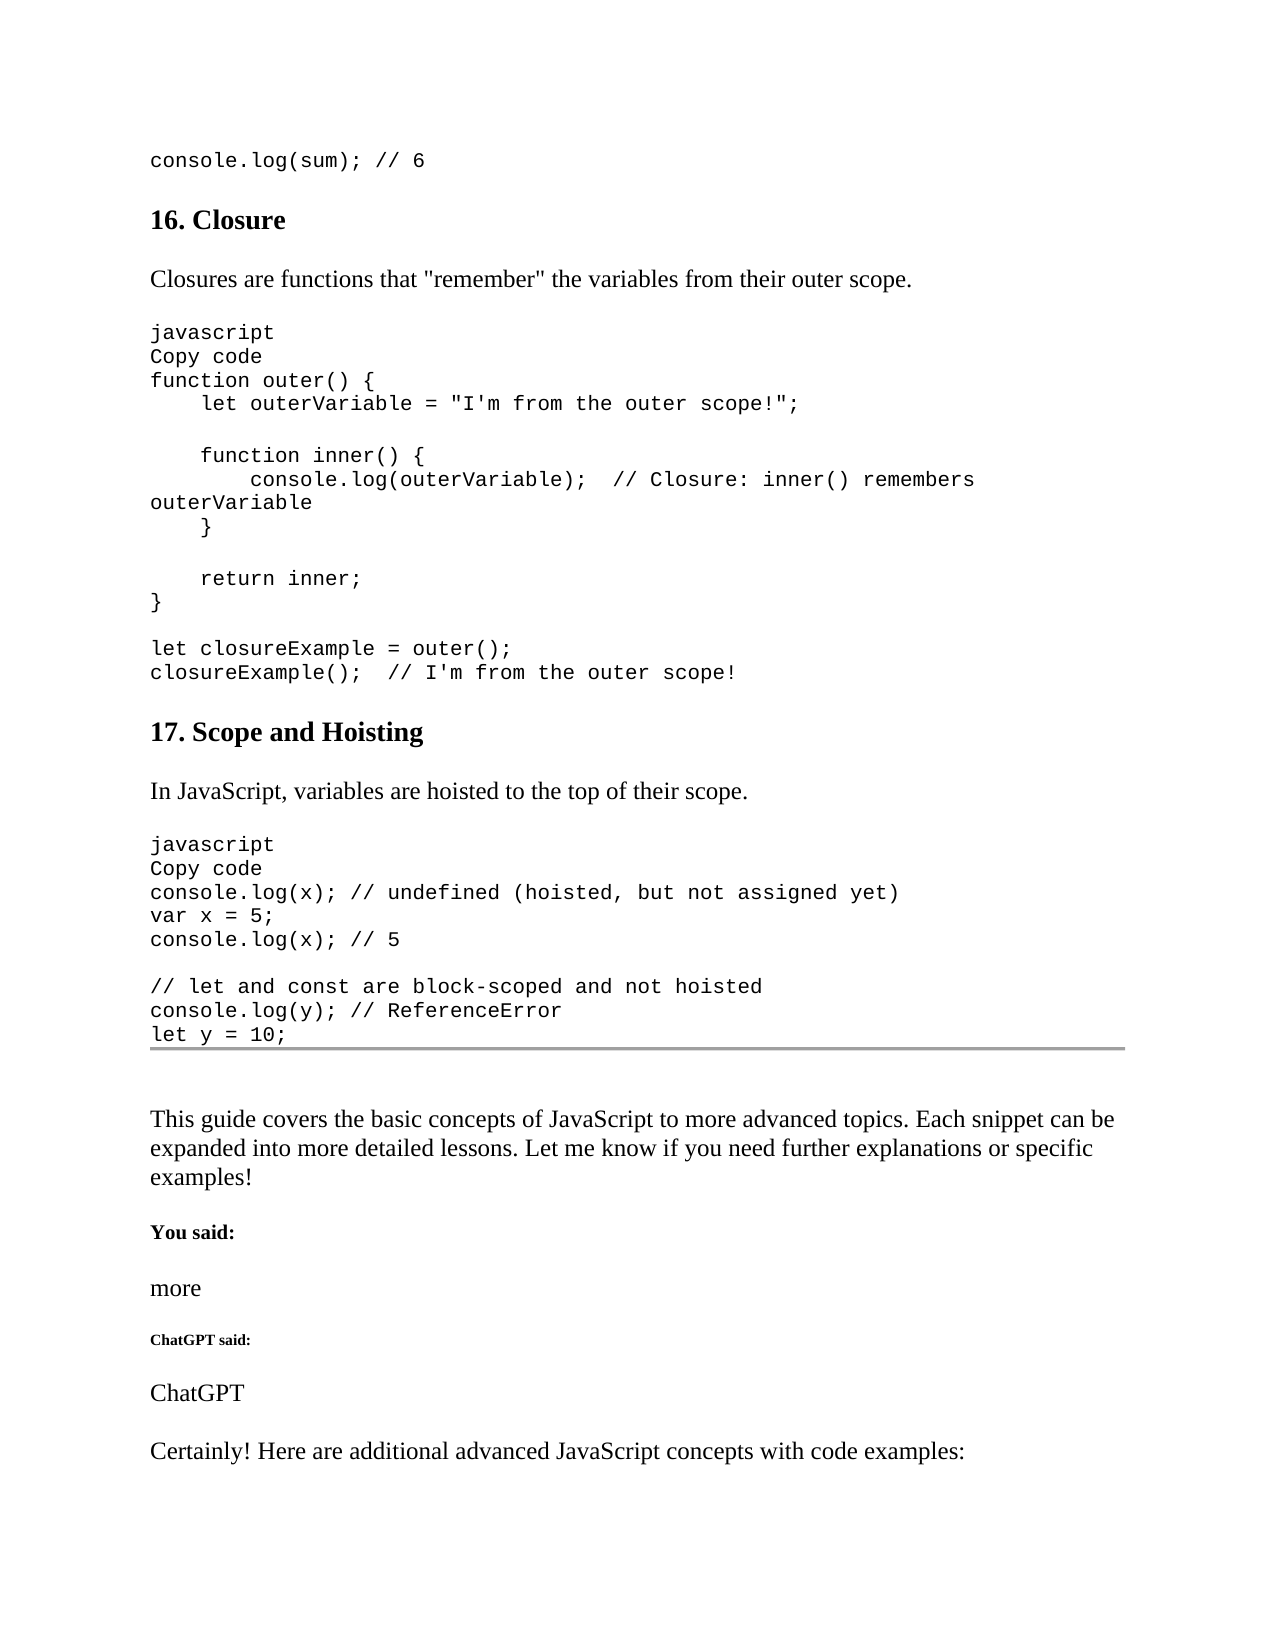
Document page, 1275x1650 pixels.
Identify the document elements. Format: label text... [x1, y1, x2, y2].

text var x = 5; [150, 905, 1125, 929]
text Copy code [150, 346, 1125, 369]
text return inner; [150, 567, 1125, 591]
text console.log(outerVariable); // Closure: inner() remembers outerVariable [150, 468, 1125, 516]
text function outer() { [150, 369, 1125, 393]
text let closureExample = outer(); [150, 638, 1125, 662]
text console.log(y); // ReferenceError [150, 1000, 1125, 1023]
text 17. Scope and Hoisting [150, 715, 1125, 747]
text closureExample(); // I'm from the outer scope! [150, 662, 1125, 686]
text In JavaScript, variables are hoisted to the top of their scope. [150, 776, 1125, 805]
text This guide covers the basic concepts of JavaScript to more advanced topics. Each snippet can be expanded into more detailed lessons. Let me know if you need further explanations or specific examples! [150, 1104, 1125, 1191]
text Certainly! Here are additional advanced JavaScript concepts with code examples: [150, 1436, 1125, 1465]
text You said: [150, 1220, 1125, 1244]
text console.log(x); // 5 [150, 929, 1125, 953]
text ChatGPT [150, 1378, 1125, 1407]
text 16. Closure [150, 203, 1125, 235]
text Closures are functions that "remember" the variables from their outer scope. [150, 264, 1125, 293]
text Copy code [150, 858, 1125, 882]
text } [150, 591, 1125, 615]
text javascript [150, 834, 1125, 858]
text function inner() { [150, 445, 1125, 468]
text console.log(x); // undefined (hoisted, but not assigned yet) [150, 882, 1125, 905]
text // let and const are block-scoped and not hoisted [150, 976, 1125, 1000]
text console.log(sum); // 6 [150, 150, 1125, 174]
text more [150, 1273, 1125, 1302]
text let y = 10; [150, 1023, 1125, 1047]
text } [150, 516, 1125, 539]
text ChatGPT said: [150, 1331, 1125, 1349]
text let outerVariable = "I'm from the outer scope!"; [150, 393, 1125, 417]
text javascript [150, 322, 1125, 346]
